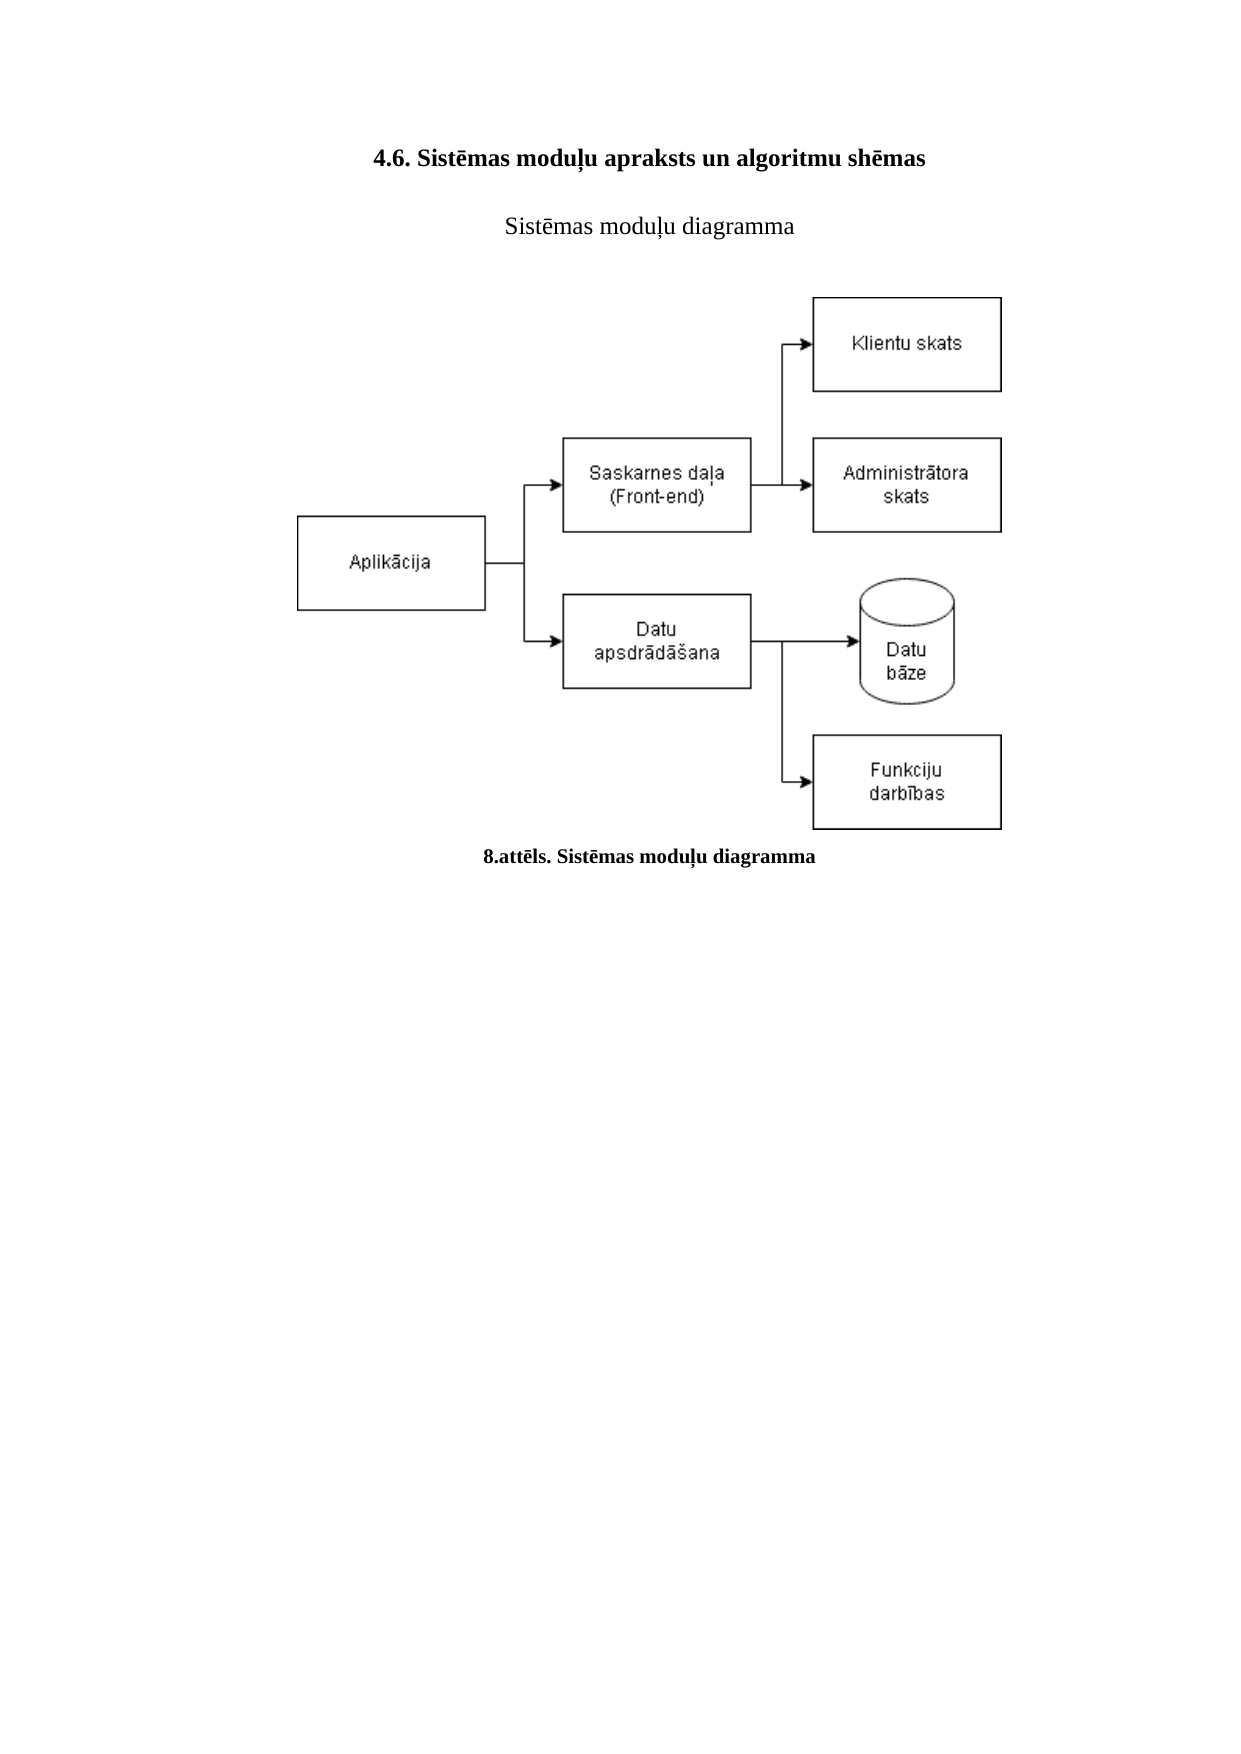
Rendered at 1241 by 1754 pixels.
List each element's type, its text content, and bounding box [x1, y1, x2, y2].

picture [297, 297, 1002, 830]
text 8.attēls. Sistēmas moduļu diagramma [177, 844, 1122, 868]
subtitle 4.6. Sistēmas moduļu apraksts un algoritmu shēmas [177, 143, 1122, 172]
text Sistēmas moduļu diagramma [177, 211, 1122, 240]
